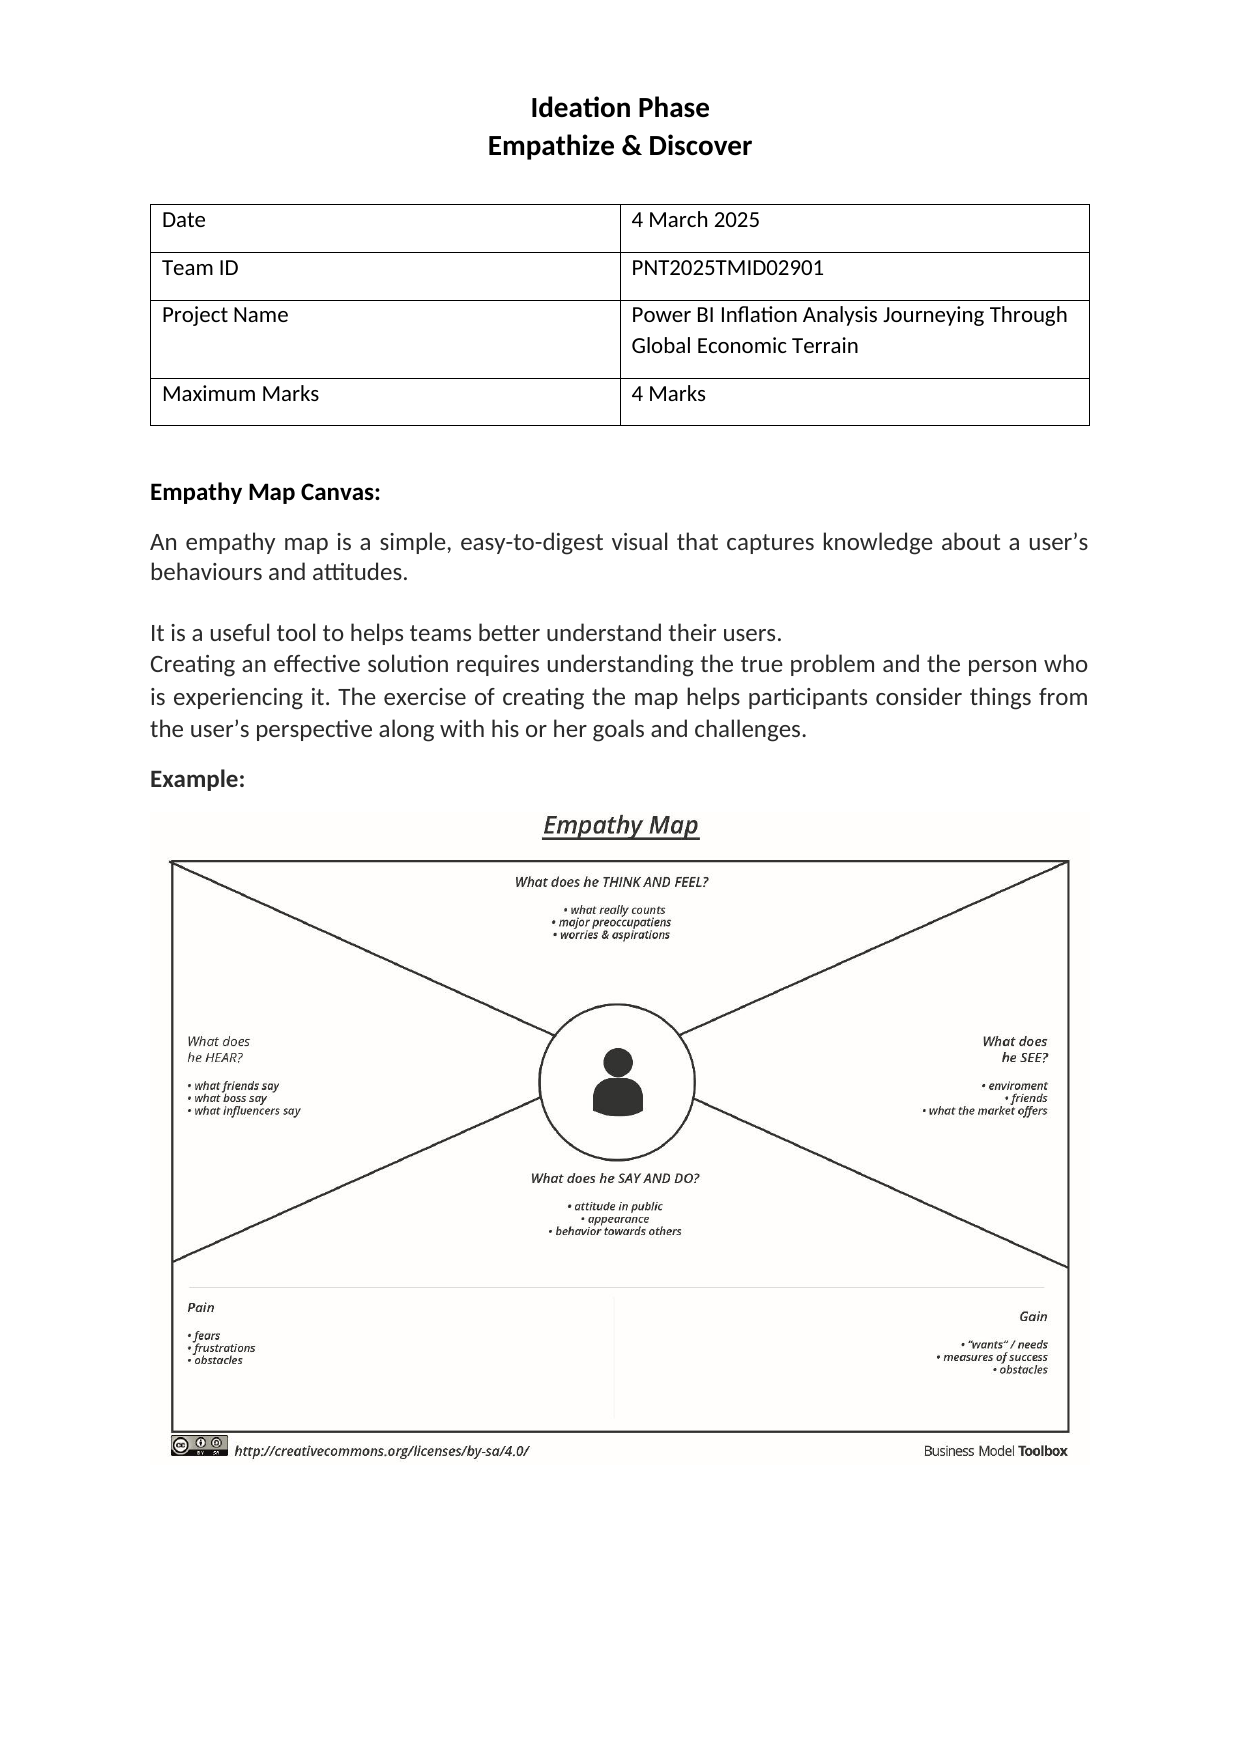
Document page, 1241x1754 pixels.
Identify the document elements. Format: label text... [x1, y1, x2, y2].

picture [150, 812, 1091, 1465]
table_cell PNT2025TMID02901 [621, 253, 1089, 299]
table_header Date [151, 205, 620, 252]
text An empathy map is a simple, easy-to-digest visual that captures knowledge about a user’s behaviours and attitudes. [150, 526, 1090, 587]
table_cell Team ID [151, 253, 620, 299]
table_header 4 March 2025 [621, 205, 1089, 252]
text Empathize & Discover [150, 127, 1090, 163]
table_cell Power BI Inflation Analysis Journeying Through Global Economic Terrain [621, 301, 1089, 378]
text It is a useful tool to helps teams better understand their users. [150, 617, 1090, 648]
table_cell Maximum Marks [151, 379, 620, 425]
text Empathy Map Canvas: [150, 476, 1090, 507]
text Creating an effective solution requires understanding the true problem and the person who is experiencing it. The exercise of creating the map helps participants consider things from the user’s perspective along with his or her goals and challenges. [150, 648, 1090, 744]
table_cell 4 Marks [621, 379, 1089, 425]
table_cell Project Name [151, 301, 620, 378]
text Example: [150, 763, 1090, 794]
text Ideation Phase [150, 89, 1090, 124]
